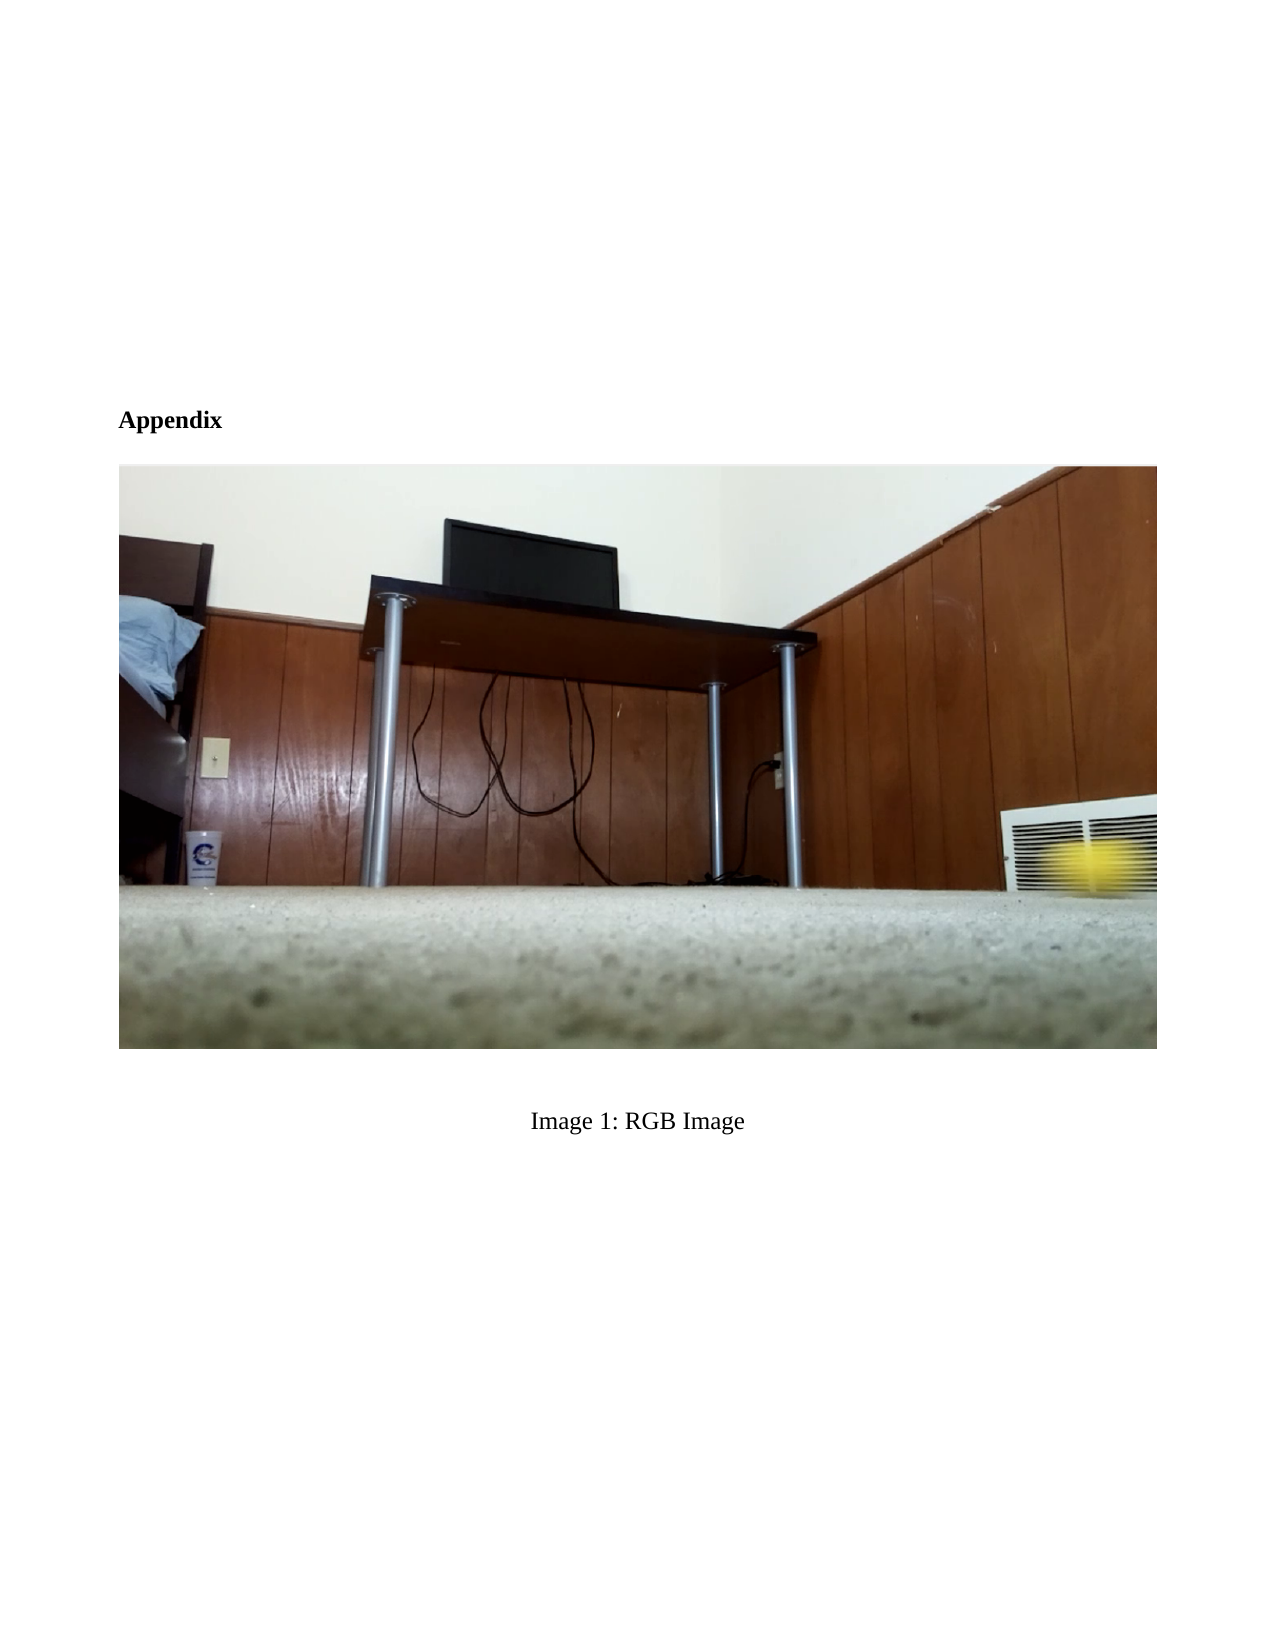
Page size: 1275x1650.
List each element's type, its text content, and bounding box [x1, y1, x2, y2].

picture [120, 464, 1157, 1049]
text Appendix [118, 406, 1157, 434]
